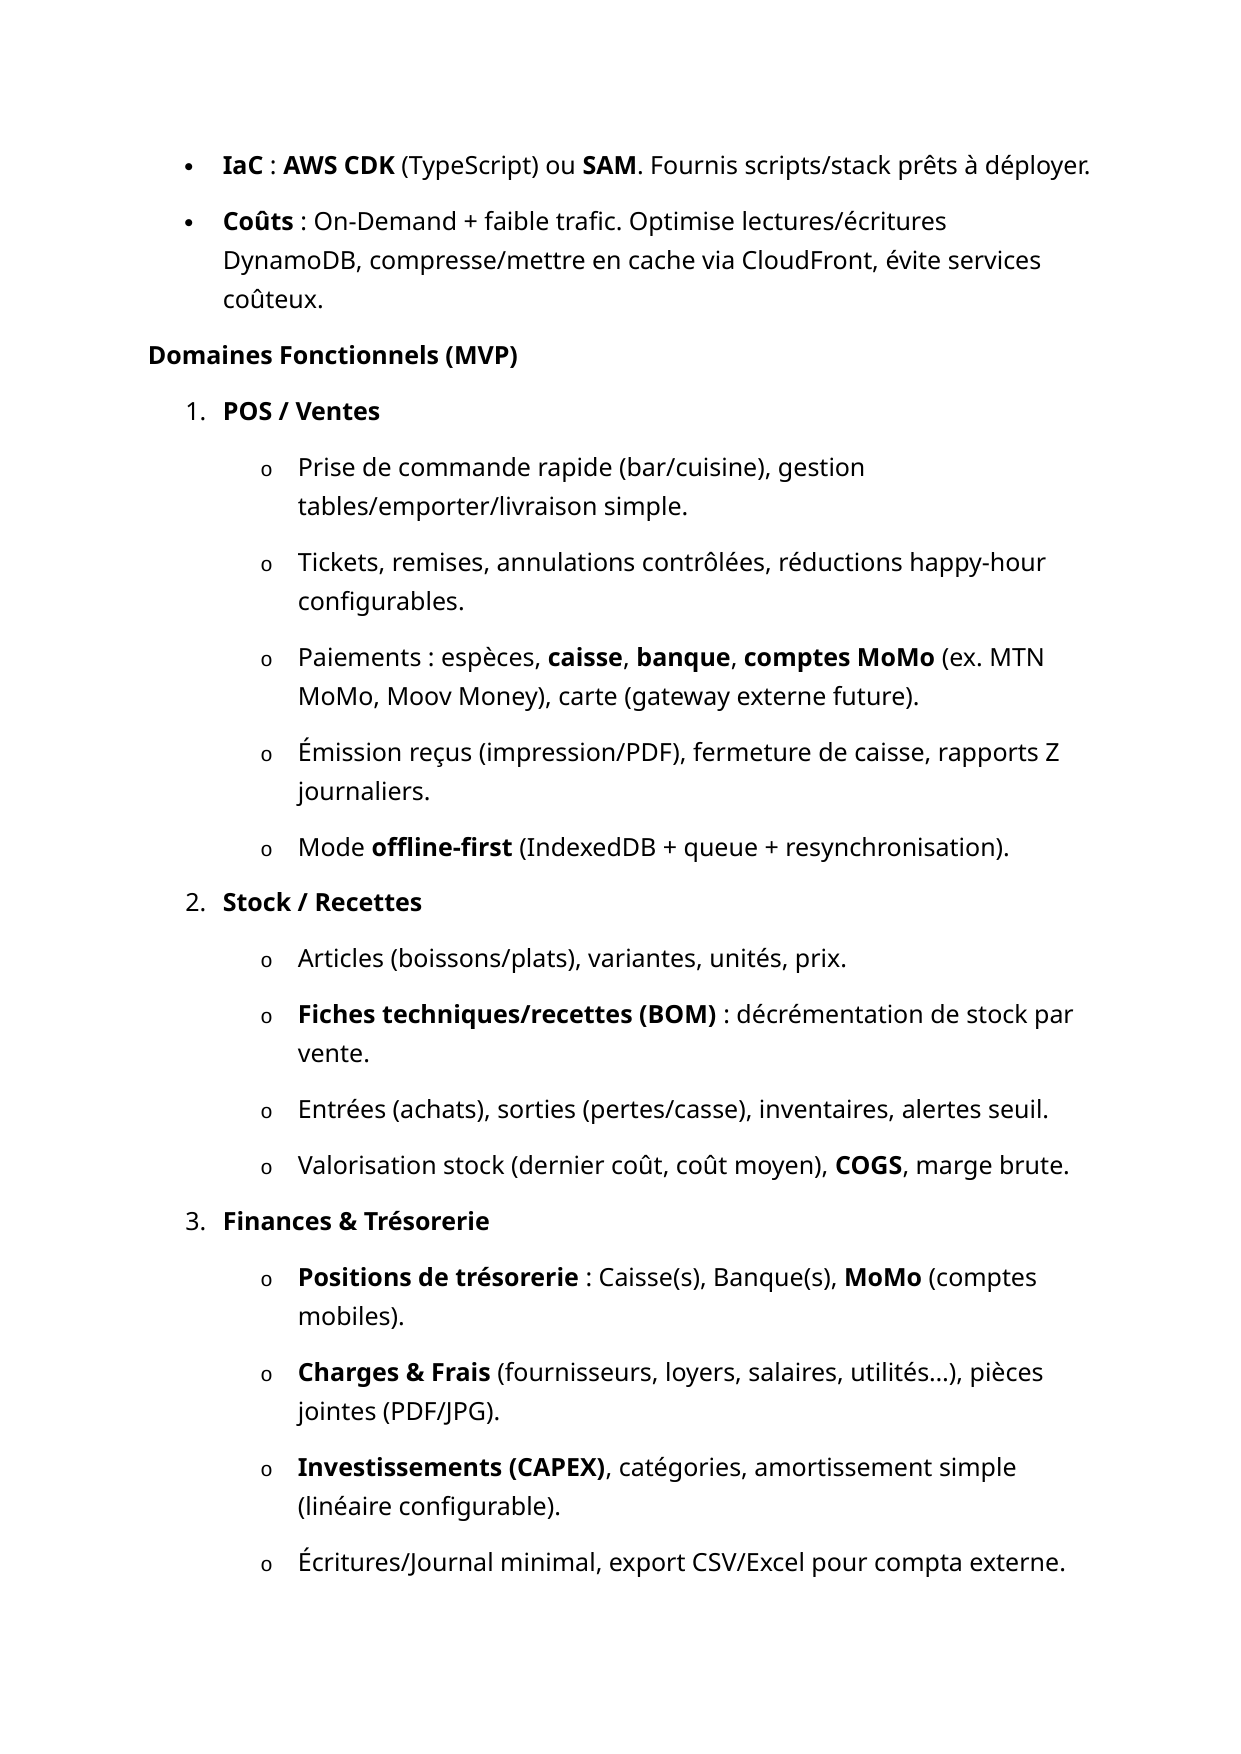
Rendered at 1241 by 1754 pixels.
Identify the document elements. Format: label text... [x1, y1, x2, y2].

list Entrées (achats), sorties (pertes/casse), inventaires, alertes seuil. [260, 1092, 1093, 1126]
list Prise de commande rapide (bar/cuisine), gestion tables/emporter/livraison simple. [260, 449, 1093, 522]
text Domaines Fonctionnels (MVP) [148, 338, 1093, 372]
list Articles (boissons/plats), variantes, unités, prix. [260, 941, 1093, 975]
list Émission reçus (impression/PDF), fermeture de caisse, rapports Z journaliers. [260, 734, 1093, 807]
list Finances & Trésorerie [185, 1203, 1093, 1237]
list Investissements (CAPEX), catégories, amortissement simple (linéaire configurable). [260, 1449, 1093, 1522]
list Stock / Recettes [185, 885, 1093, 919]
list Charges & Frais (fournisseurs, loyers, salaires, utilités…), pièces jointes (PDF/JPG). [260, 1354, 1093, 1427]
list Écritures/Journal minimal, export CSV/Excel pour compta externe. [260, 1544, 1093, 1578]
list Paiements : espèces, caisse, banque, comptes MoMo (ex. MTN MoMo, Moov Money), carte (gateway externe future). [260, 639, 1093, 712]
list Tickets, remises, annulations contrôlées, réductions happy-hour configurables. [260, 544, 1093, 617]
list Fiches techniques/recettes (BOM) : décrémentation de stock par vente. [260, 997, 1093, 1070]
list Mode offline-first (IndexedDB + queue + resynchronisation). [260, 829, 1093, 863]
list Valorisation stock (dernier coût, coût moyen), COGS, marge brute. [260, 1148, 1093, 1182]
list Positions de trésorerie : Caisse(s), Banque(s), MoMo (comptes mobiles). [260, 1259, 1093, 1332]
list IaC : AWS CDK (TypeScript) ou SAM. Fournis scripts/stack prêts à déployer. [185, 148, 1093, 182]
list POS / Ventes [185, 393, 1093, 427]
list Coûts : On-Demand + faible trafic. Optimise lectures/écritures DynamoDB, compresse/mettre en cache via CloudFront, évite services coûteux. [185, 203, 1093, 316]
